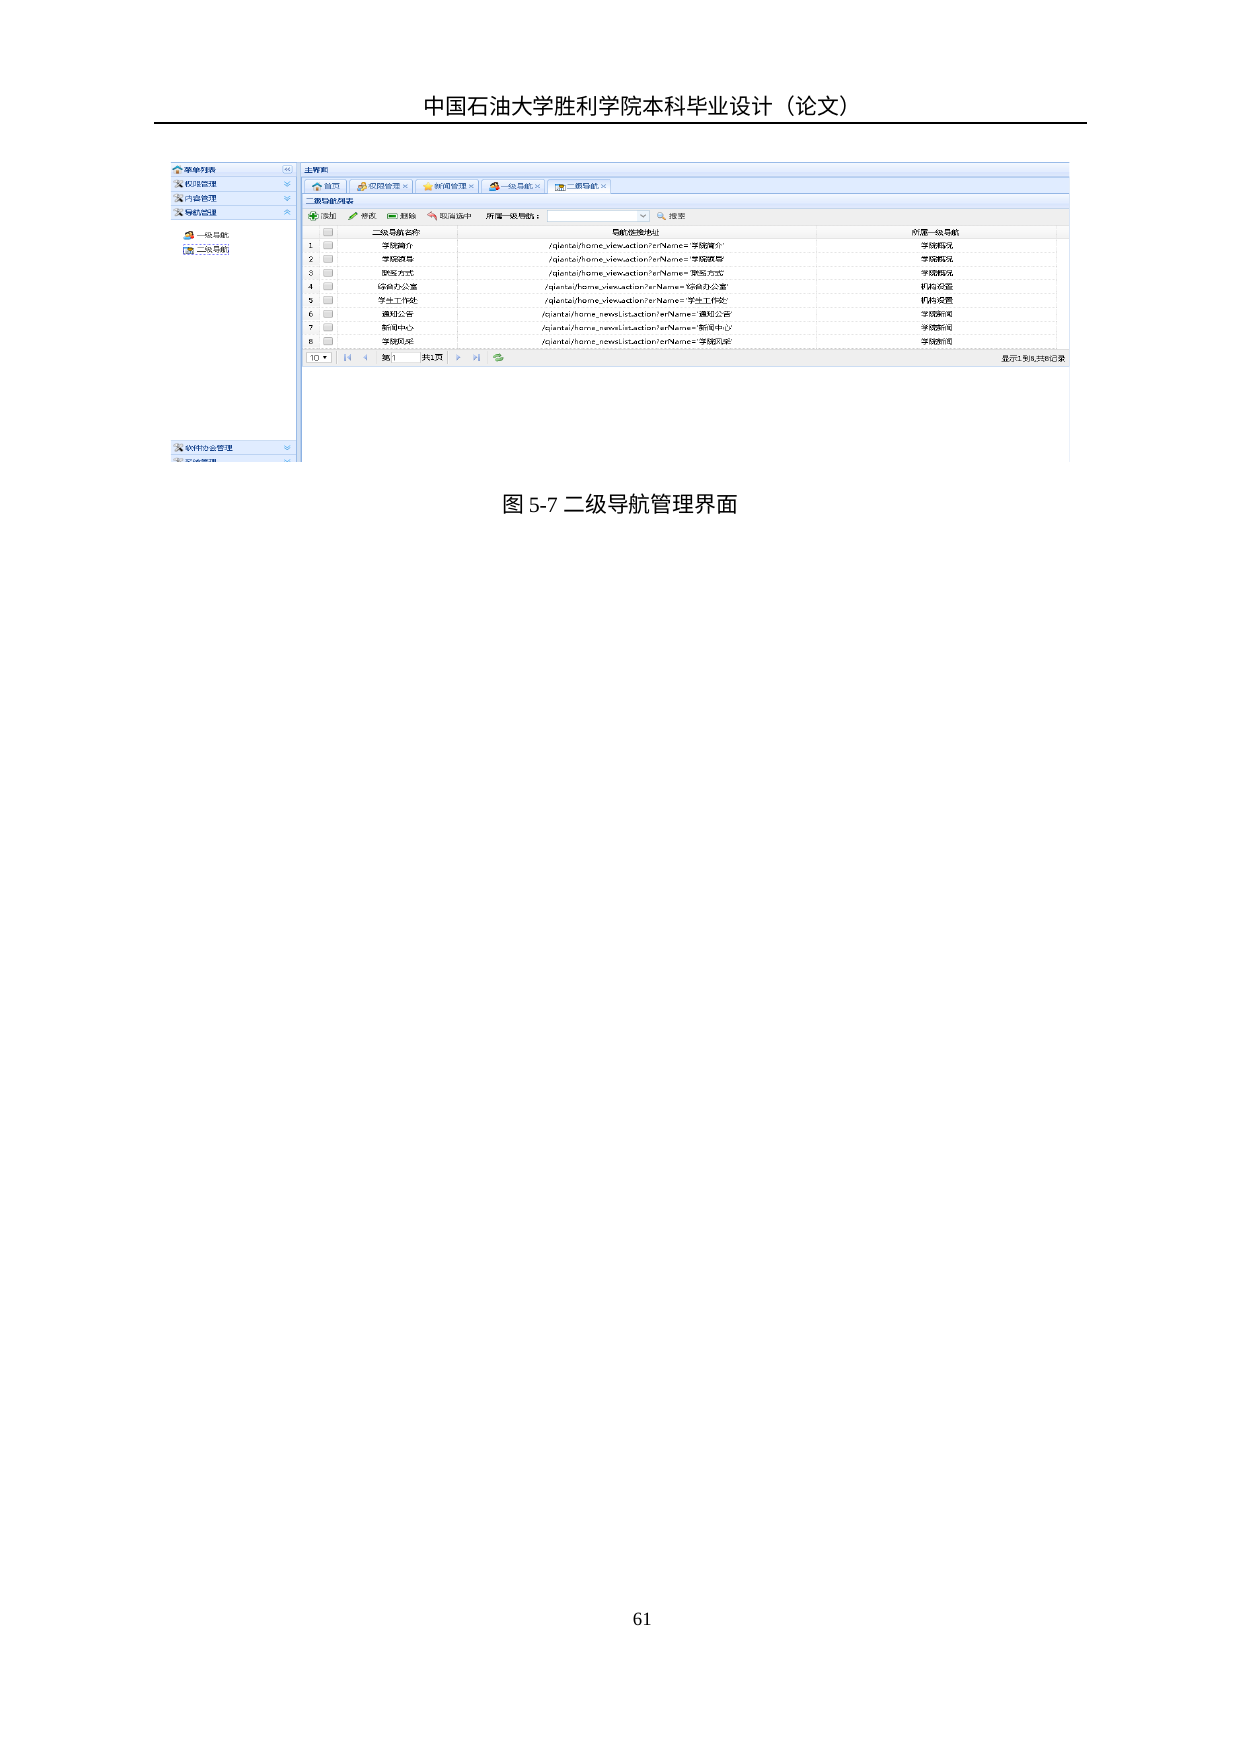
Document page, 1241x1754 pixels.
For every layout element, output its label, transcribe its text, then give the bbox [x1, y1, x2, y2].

picture [170, 162, 1070, 462]
text 图5-7 二级导航管理界面 [153, 487, 1087, 519]
